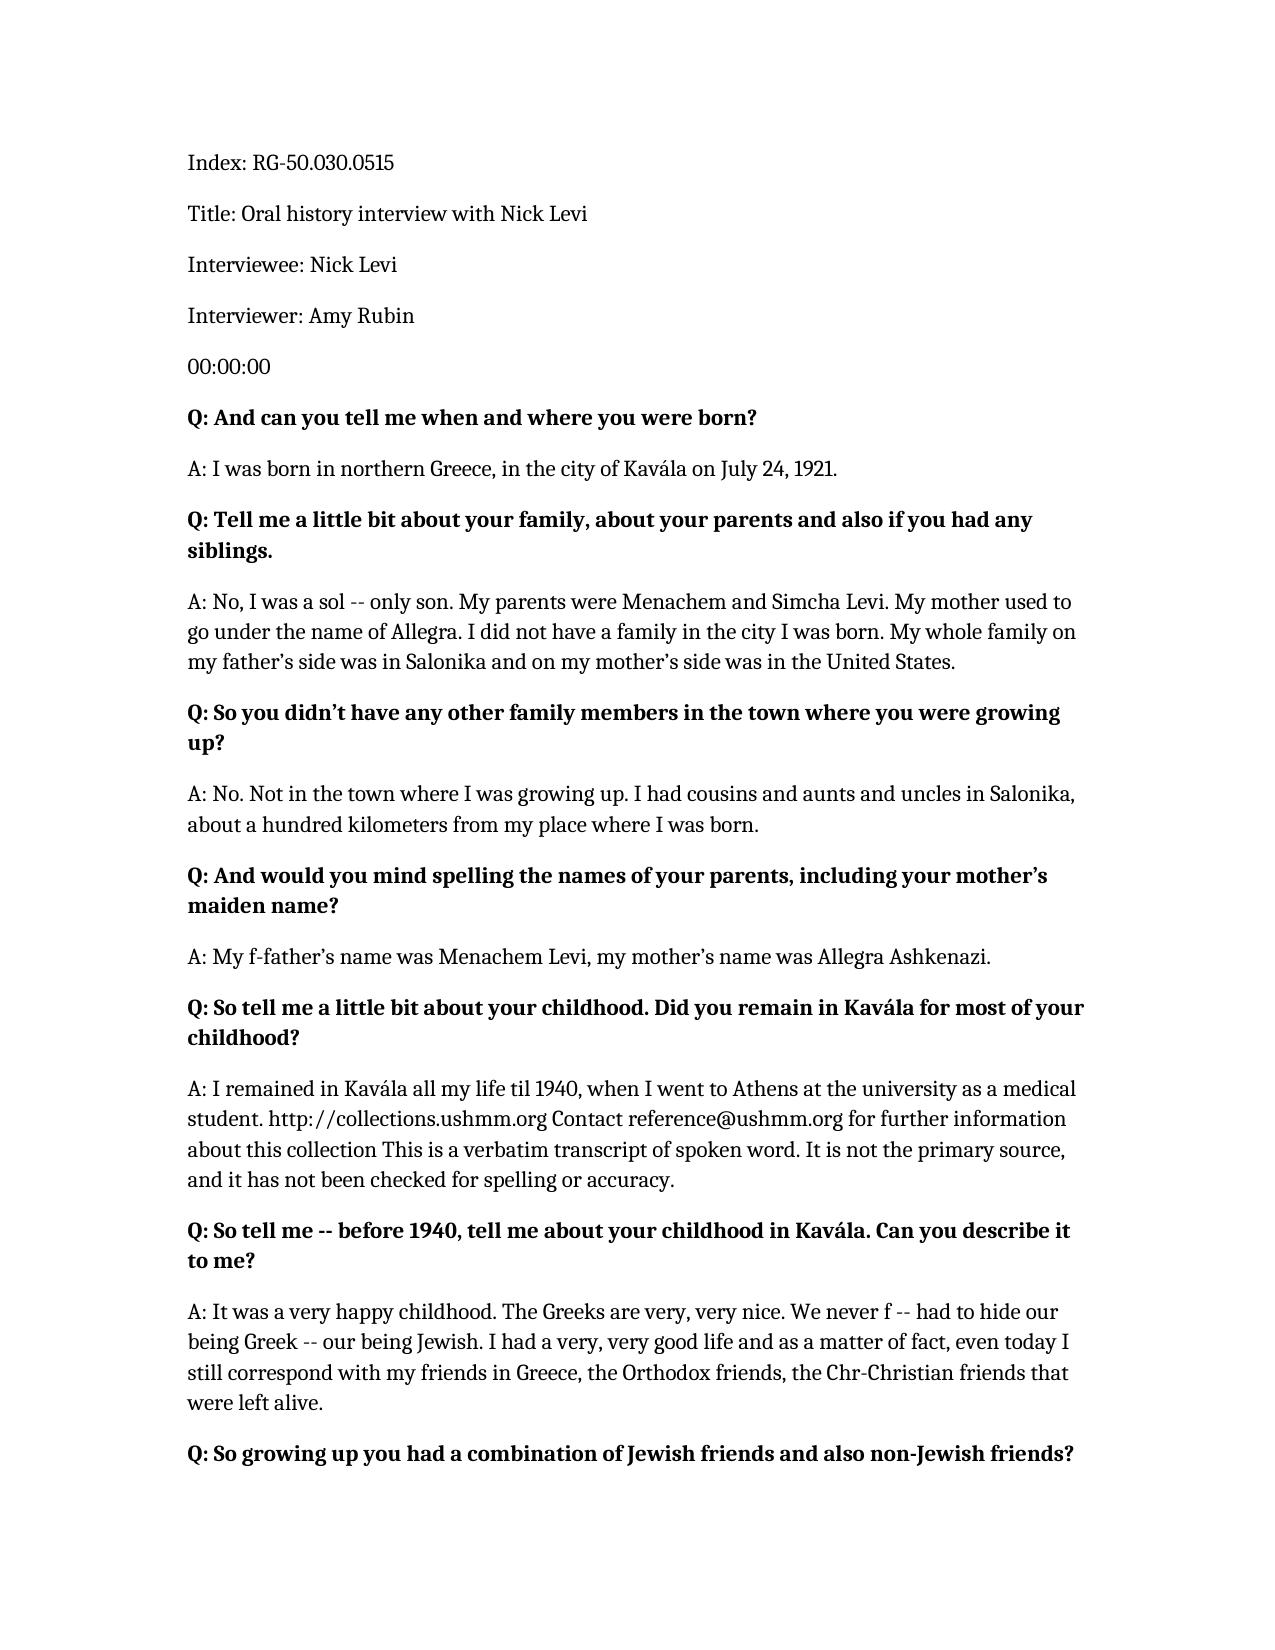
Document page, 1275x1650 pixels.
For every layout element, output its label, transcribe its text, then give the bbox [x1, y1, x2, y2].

text Q: So growing up you had a combination of Jewish friends and also non-Jewish friends? [187, 1441, 1087, 1467]
text Interviewee: Nick Levi [187, 252, 1087, 278]
text A: I remained in Kavála all my life til 1940, when I went to Athens at the university as a medical student. http://collections.ushmm.org Contact reference@ushmm.org for further information about this collection This is a verbatim transcript of spoken word. It is not the primary source, and it has not been checked for spelling or accuracy. [187, 1076, 1087, 1193]
text Interviewer: Amy Rubin [187, 303, 1087, 329]
text A: No, I was a sol -- only son. My parents were Menachem and Simcha Levi. My mother used to go under the name of Allegra. I did not have a family in the city I was born. My whole family on my father’s side was in Salonika and on my mother’s side was in the United States. [187, 588, 1087, 675]
text A: My f-father’s name was Menachem Levi, my mother’s name was Allegra Ashkenazi. [187, 944, 1087, 970]
text Q: Tell me a little bit about your family, about your parents and also if you had any siblings. [187, 507, 1087, 564]
text Q: So tell me a little bit about your childhood. Did you remain in Kavála for most of your childhood? [187, 995, 1087, 1051]
text Q: And can you tell me when and where you were born? [187, 405, 1087, 432]
text Q: So tell me -- before 1940, tell me about your childhood in Kavála. Can you describe it to me? [187, 1218, 1087, 1274]
text Index: RG-50.030.0515 [187, 150, 1087, 176]
text Title: Oral history interview with Nick Levi [187, 201, 1087, 227]
text A: No. Not in the town where I was growing up. I had cousins and aunts and uncles in Salonika, about a hundred kilometers from my place where I was born. [187, 781, 1087, 838]
text Q: So you didn’t have any other family members in the town where you were growing up? [187, 700, 1087, 757]
text A: It was a very happy childhood. The Greeks are very, very nice. We never f -- had to hide our being Greek -- our being Jewish. I had a very, very good life and as a matter of fact, even today I still correspond with my friends in Greece, the Orthodox friends, the Chr-Christian friends that were left alive. [187, 1299, 1087, 1416]
text 00:00:00 [187, 354, 1087, 381]
text A: I was born in northern Greece, in the city of Kavála on July 24, 1921. [187, 456, 1087, 483]
text Q: And would you mind spelling the names of your parents, including your mother’s maiden name? [187, 862, 1087, 919]
